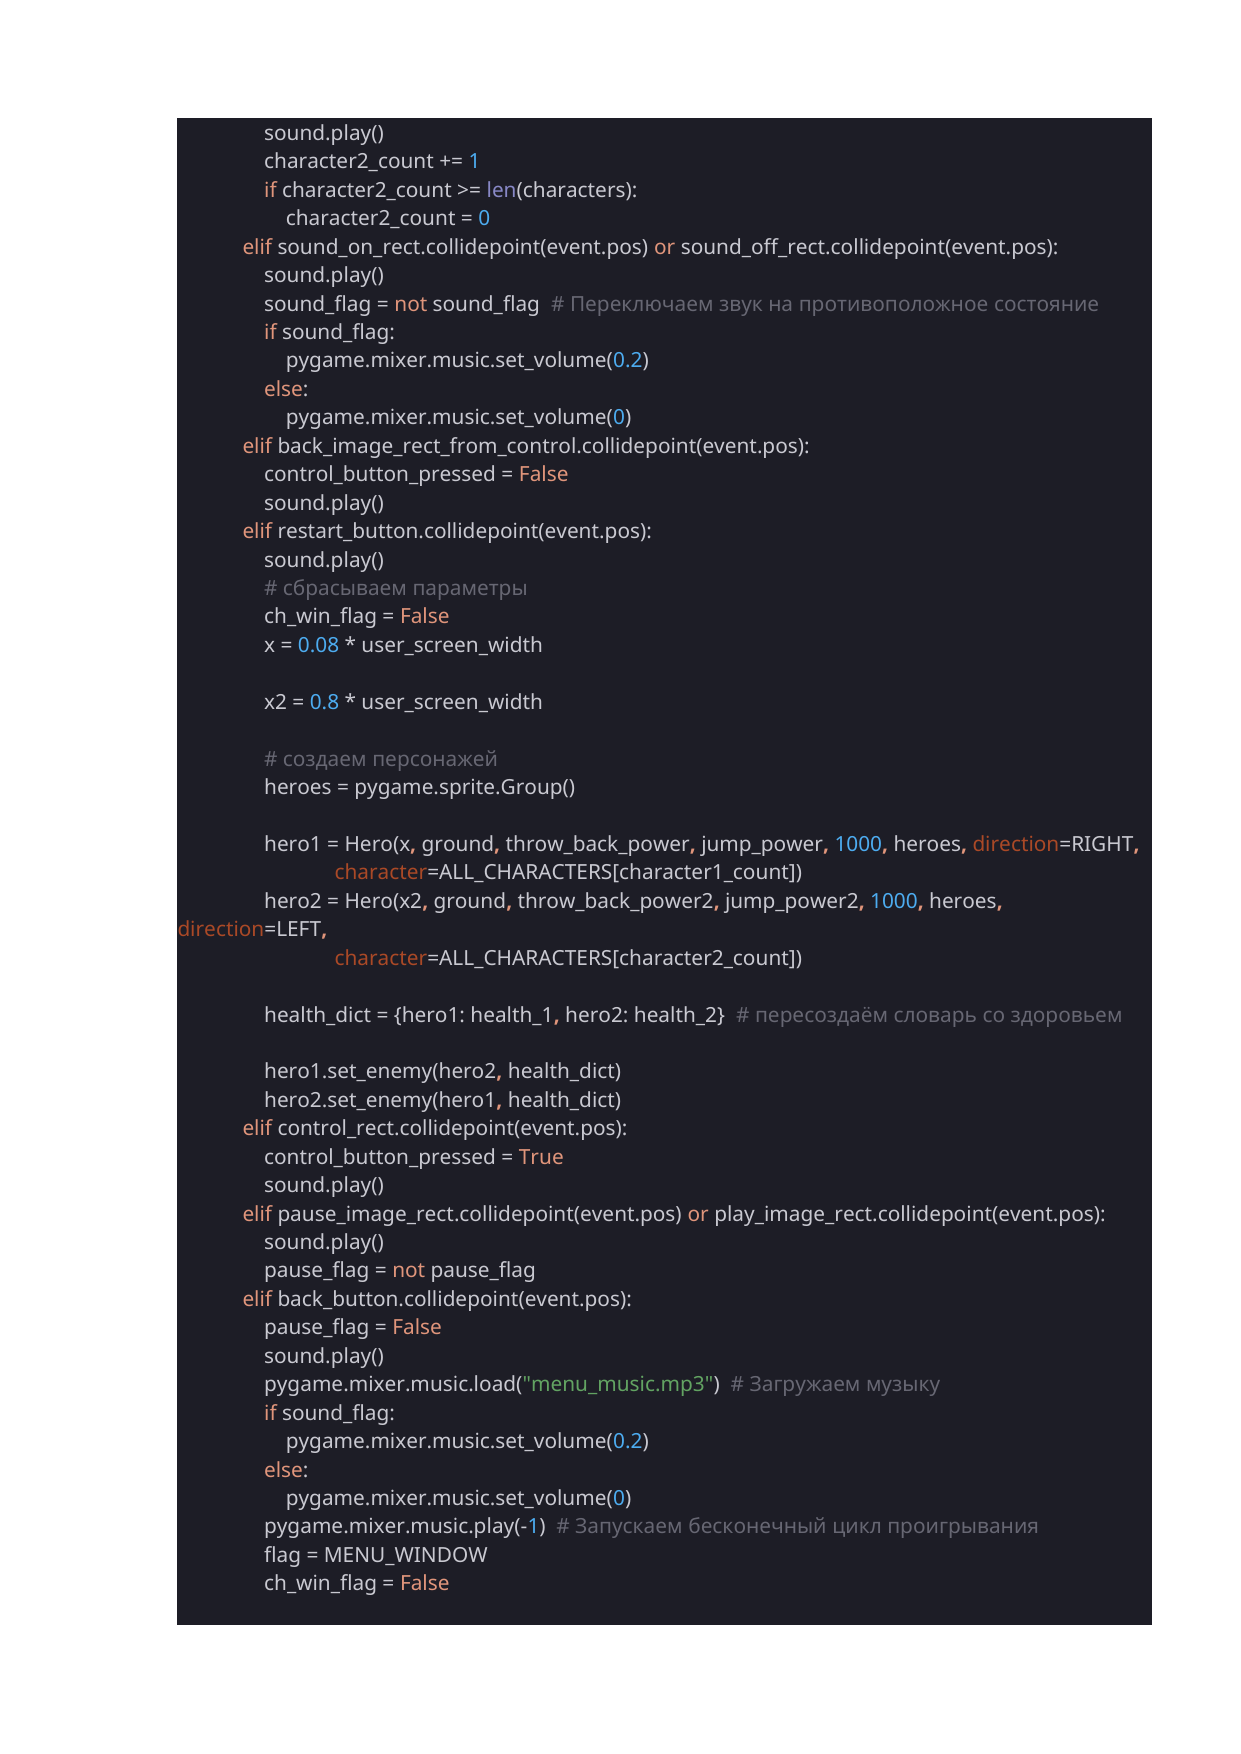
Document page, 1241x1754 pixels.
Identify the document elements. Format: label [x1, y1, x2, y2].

text [177, 118, 1152, 1625]
